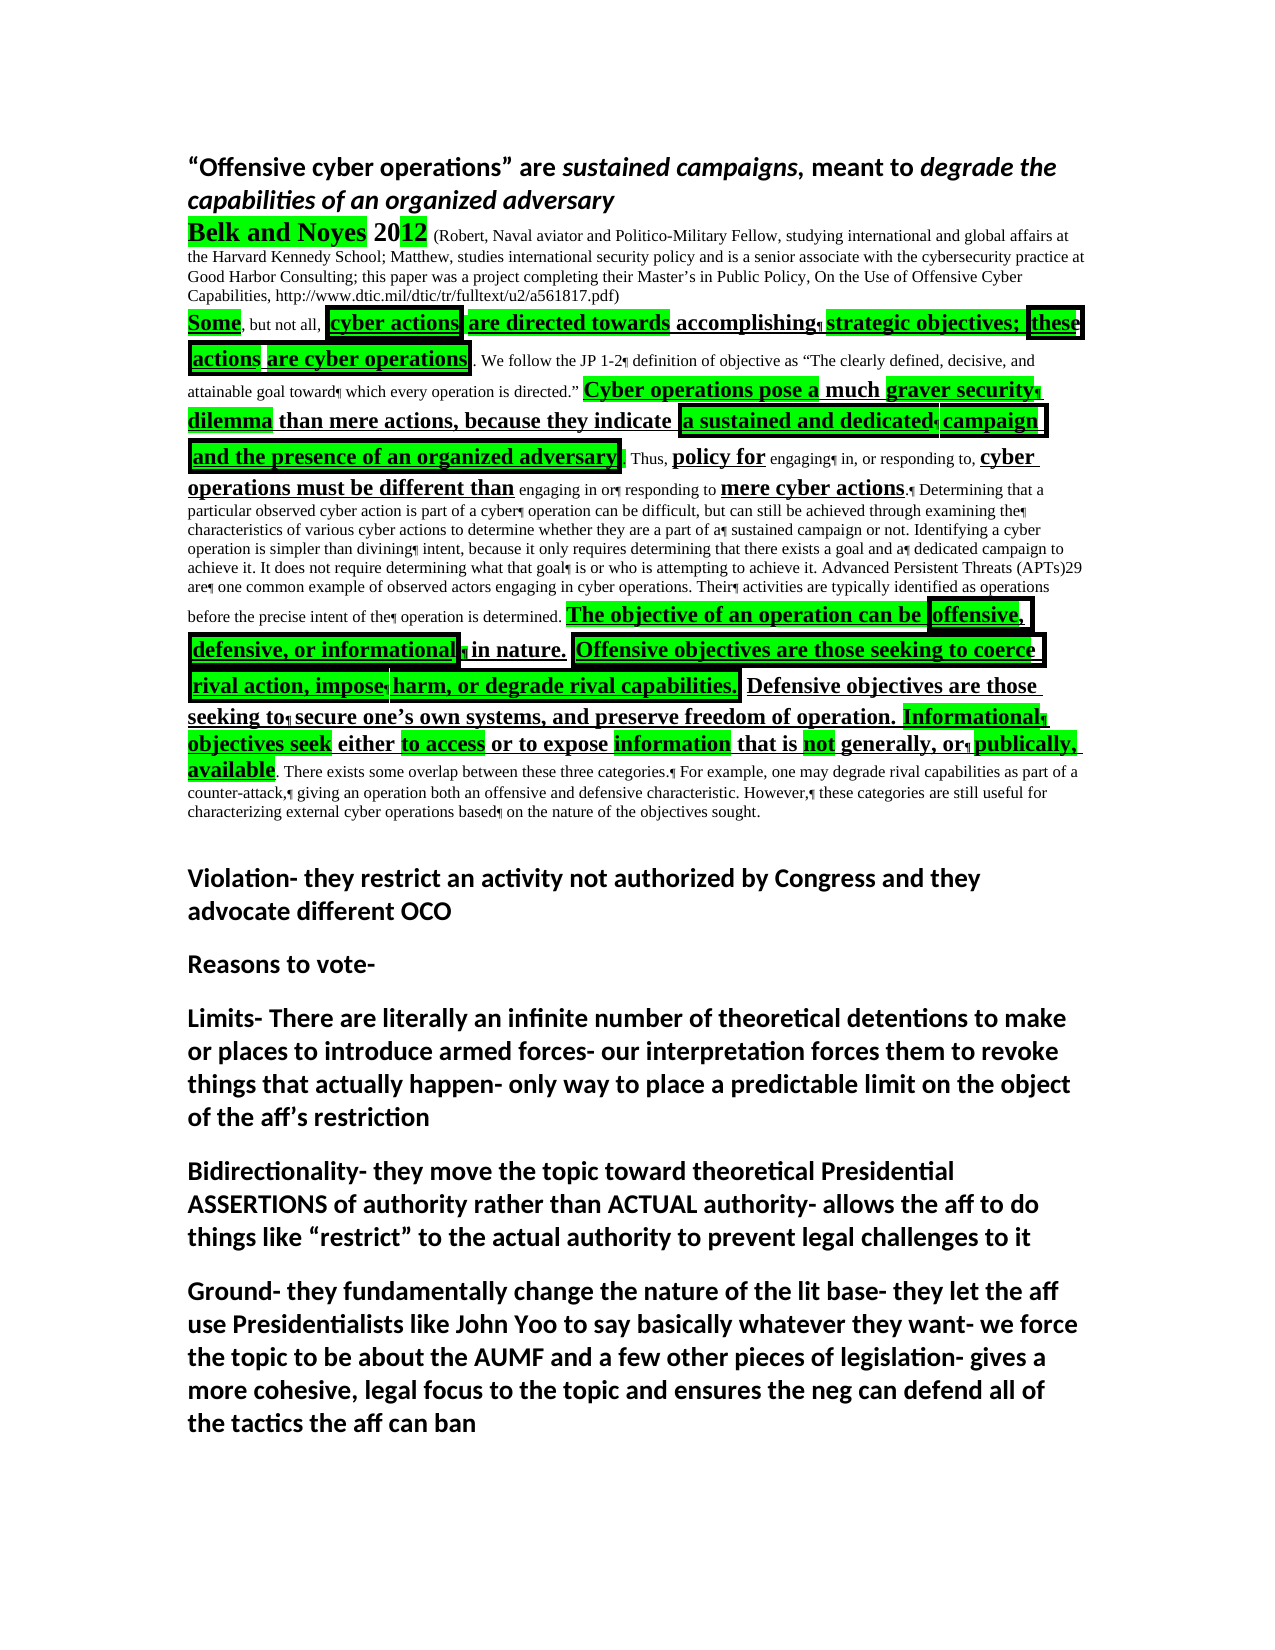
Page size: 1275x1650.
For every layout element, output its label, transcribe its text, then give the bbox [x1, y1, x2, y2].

subtitle Violation- they restrict an activity not authorized by Congress and they advocate different OCO [187, 861, 1087, 927]
subtitle Limits- There are literally an infinite number of theoretical detentions to make or places to introduce armed forces- our interpretation forces them to revoke things that actually happen- only way to place a predictable limit on the object of the aff’s restriction [187, 1001, 1087, 1133]
subtitle Ground- they fundamentally change the nature of the lit base- they let the aff use Presidentialists like John Yoo to say basically whatever they want- we force the topic to be about the AUMF and a few other pieces of legislation- gives a more cohesive, legal focus to the topic and ensures the neg can defend all of the tactics the aff can ban [187, 1274, 1087, 1439]
subtitle Bidirectionality- they move the topic toward theoretical Presidential ASSERTIONS of authority rather than ACTUAL authority- allows the aff to do things like “restrict” to the actual authority to prevent legal challenges to it [187, 1154, 1087, 1253]
subtitle Reasons to vote- [187, 948, 1087, 981]
text Belk and Noyes 2012 (Robert, Naval aviator and Politico-Military Fellow, studying international and global affairs at the Harvard Kennedy School; Matthew, studies international security policy and is a senior associate with the cybersecurity practice at Good Harbor Consulting; this paper was a project completing their Master’s in Public Policy, On the Use of Offensive Cyber Capabilities, http://www.dtic.mil/dtic/tr/fulltext/u2/a561817.pdf) [187, 216, 1087, 305]
subtitle “Offensive cyber operations” are sustained campaigns, meant to degrade the capabilities of an organized adversary [187, 150, 1087, 216]
text Some, but not all, cyber actions are directed towards accomplishing¶ strategic objectives; these actions are cyber operations. We follow the JP 1-2¶ definition of objective as “The clearly defined, decisive, and attainable goal toward¶ which every operation is directed.” Cyber operations pose a much graver security¶ dilemma than mere actions, because they indicate a sustained and dedicated¶ campaign and the presence of an organized adversary. Thus, policy for engaging¶ in, or responding to, cyber operations must be different than engaging in or¶ responding to mere cyber actions.¶ Determining that a particular observed cyber action is part of a cyber¶ operation can be difficult, but can still be achieved through examining the¶ characteristics of various cyber actions to determine whether they are a part of a¶ sustained campaign or not. Identifying a cyber operation is simpler than divining¶ intent, because it only requires determining that there exists a goal and a¶ dedicated campaign to achieve it. It does not require determining what that goal¶ is or who is attempting to achieve it. Advanced Persistent Threats (APTs)29 are¶ one common example of observed actors engaging in cyber operations. Their¶ activities are typically identified as operations before the precise intent of the¶ operation is determined. The objective of an operation can be offensive, defensive, or informational¶ in nature. Offensive objectives are those seeking to coerce rival action, impose¶ harm, or degrade rival capabilities. Defensive objectives are those seeking to¶ secure one’s own systems, and preserve freedom of operation. Informational¶ objectives seek either to access or to expose information that is not generally, or¶ publically, available. There exists some overlap between these three categories.¶ For example, one may degrade rival capabilities as part of a counter-attack,¶ giving an operation both an offensive and defensive characteristic. However,¶ these categories are still useful for characterizing external cyber operations based¶ on the nature of the objectives sought. [187, 305, 1087, 821]
